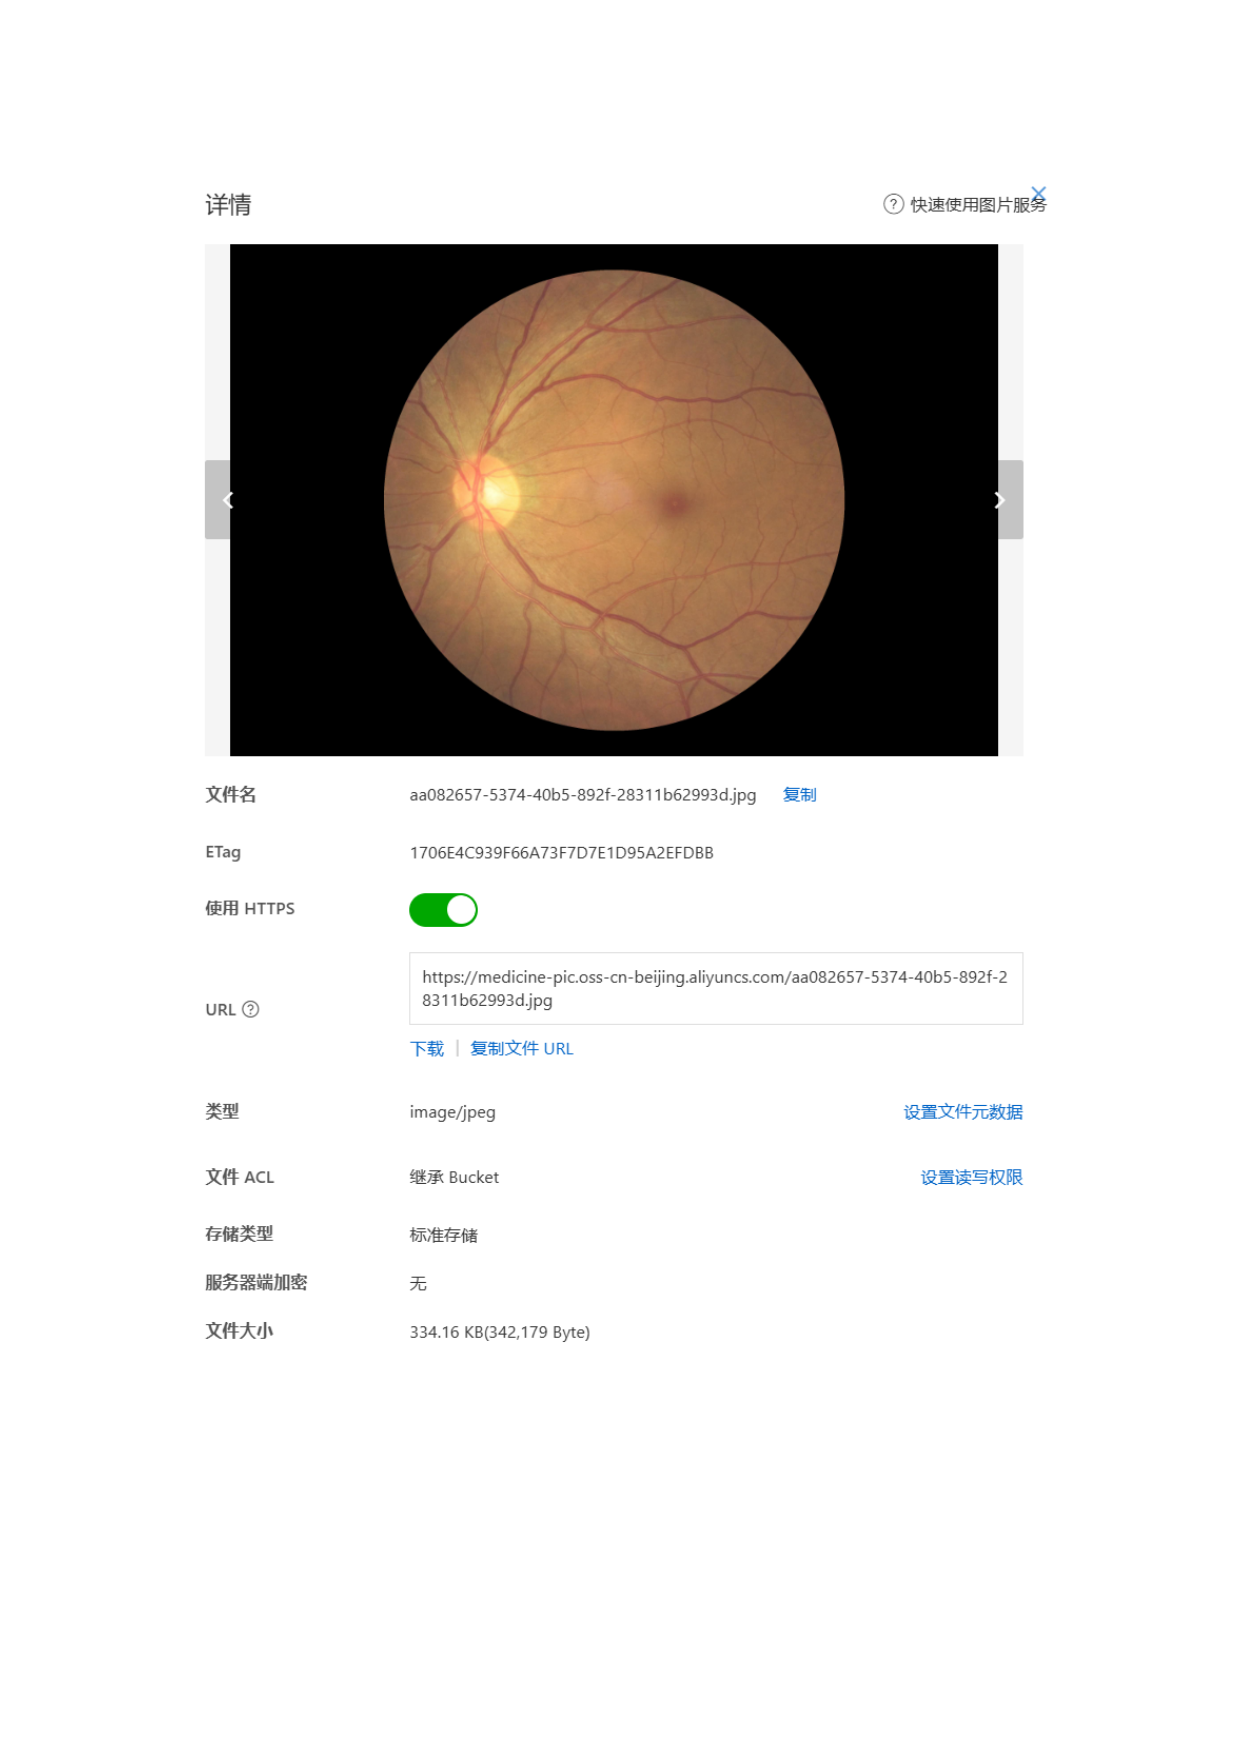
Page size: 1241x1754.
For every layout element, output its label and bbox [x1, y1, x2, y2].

picture [187, 162, 1053, 1361]
